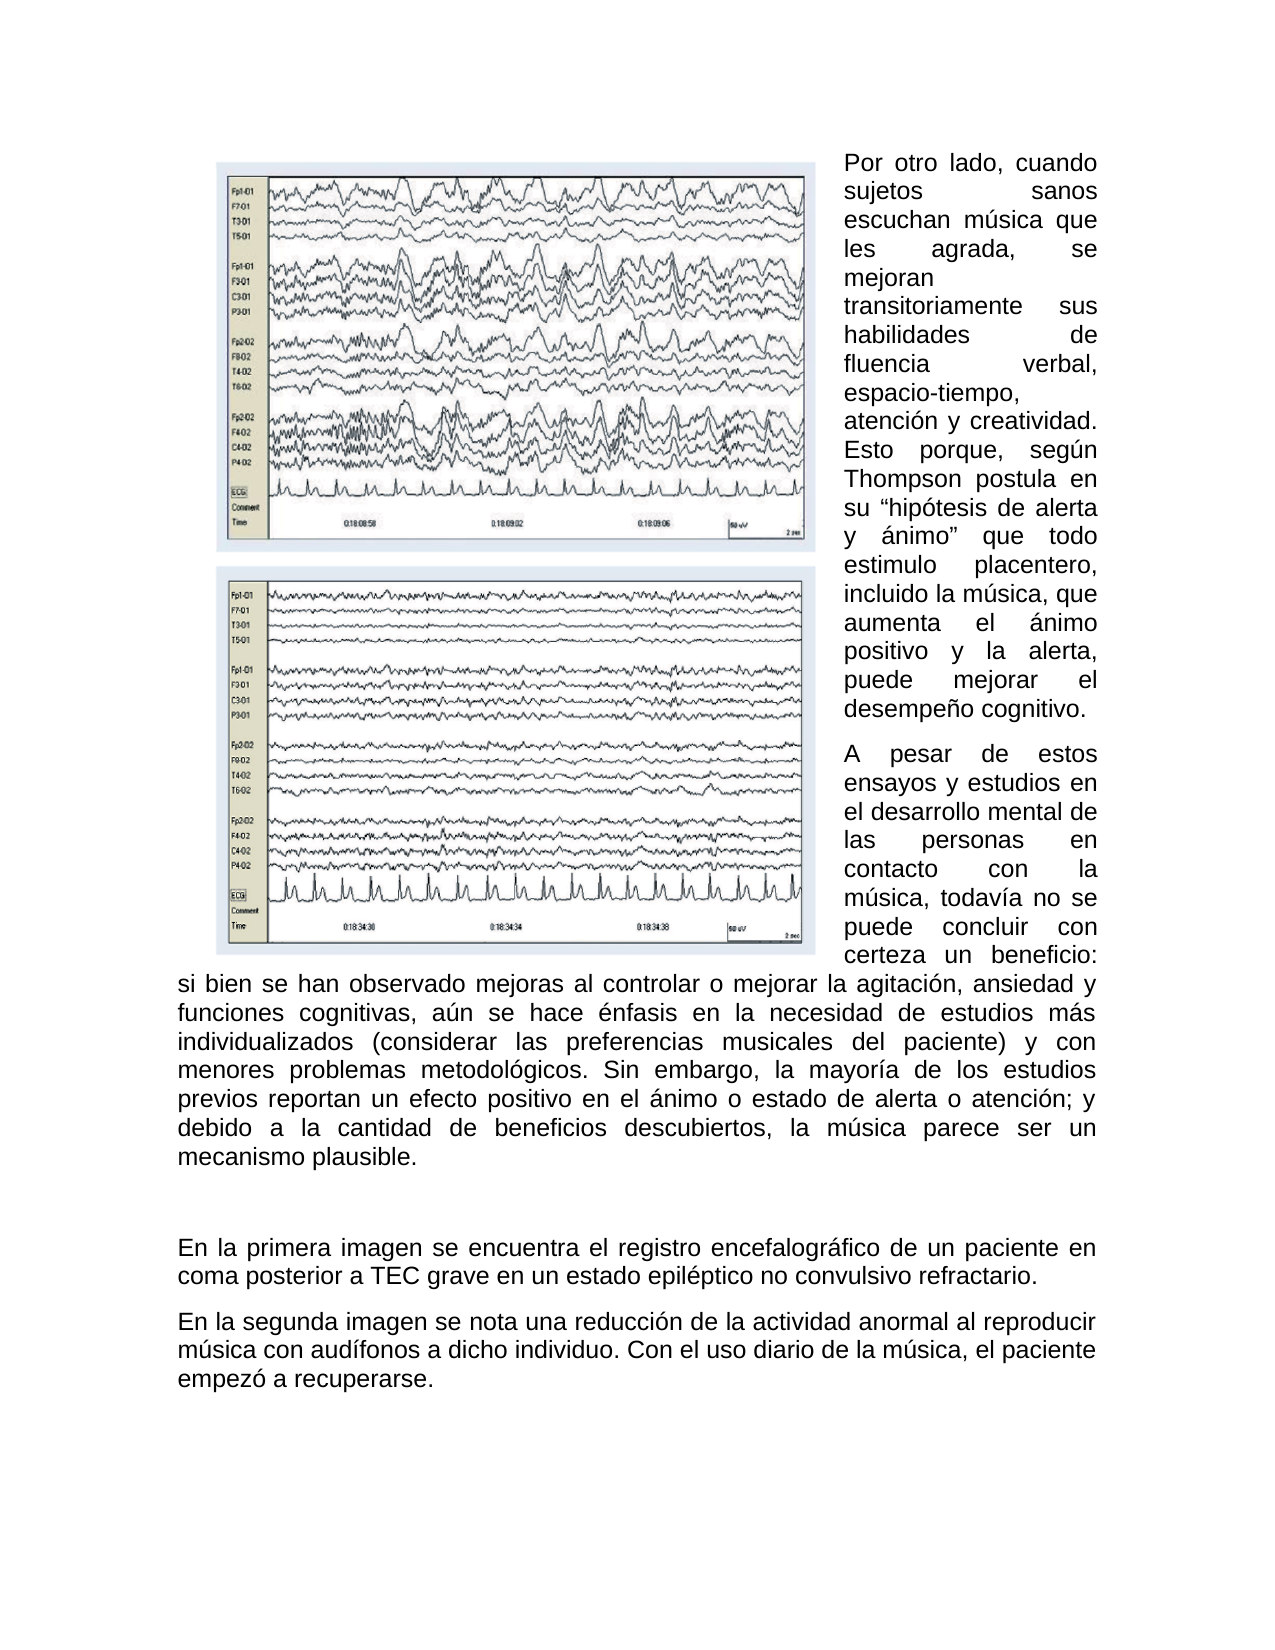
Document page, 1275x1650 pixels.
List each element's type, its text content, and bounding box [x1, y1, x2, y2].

text A pesar de estos ensayos y estudios en el desarrollo mental de las personas en contacto con la música, todavía no se puede concluir con certeza un beneficio: si bien se han observado mejoras al controlar o mejorar la agitación, ansiedad y funciones cognitivas, aún se hace énfasis en la necesidad de estudios más individualizados (considerar las preferencias musicales del paciente) y con menores problemas metodológicos. Sin embargo, la mayoría de los estudios previos reportan un efecto positivo en el ánimo o estado de alerta o atención; y debido a la cantidad de beneficios descubiertos, la música parece ser un mecanismo plausible. [177, 739, 1098, 1171]
text Por otro lado, cuando sujetos sanos escuchan música que les agrada, se mejoran transitoriamente sus habilidades de fluencia verbal, espacio-tiempo, atención y creatividad. Esto porque, según Thompson postula en su “hipótesis de alerta y ánimo” que todo estimulo placentero, incluido la música, que aumenta el ánimo positivo y la alerta, puede mejorar el desempeño cognitivo. [825, 148, 1098, 723]
text En la segunda imagen se nota una reducción de la actividad anormal al reproducir música con audífonos a dicho individuo. Con el uso diario de la música, el paciente empezó a recuperarse. [177, 1307, 1098, 1393]
text En la primera imagen se encuentra el registro encefalográfico de un paciente en coma posterior a TEC grave en un estado epiléptico no convulsivo refractario. [177, 1233, 1098, 1290]
